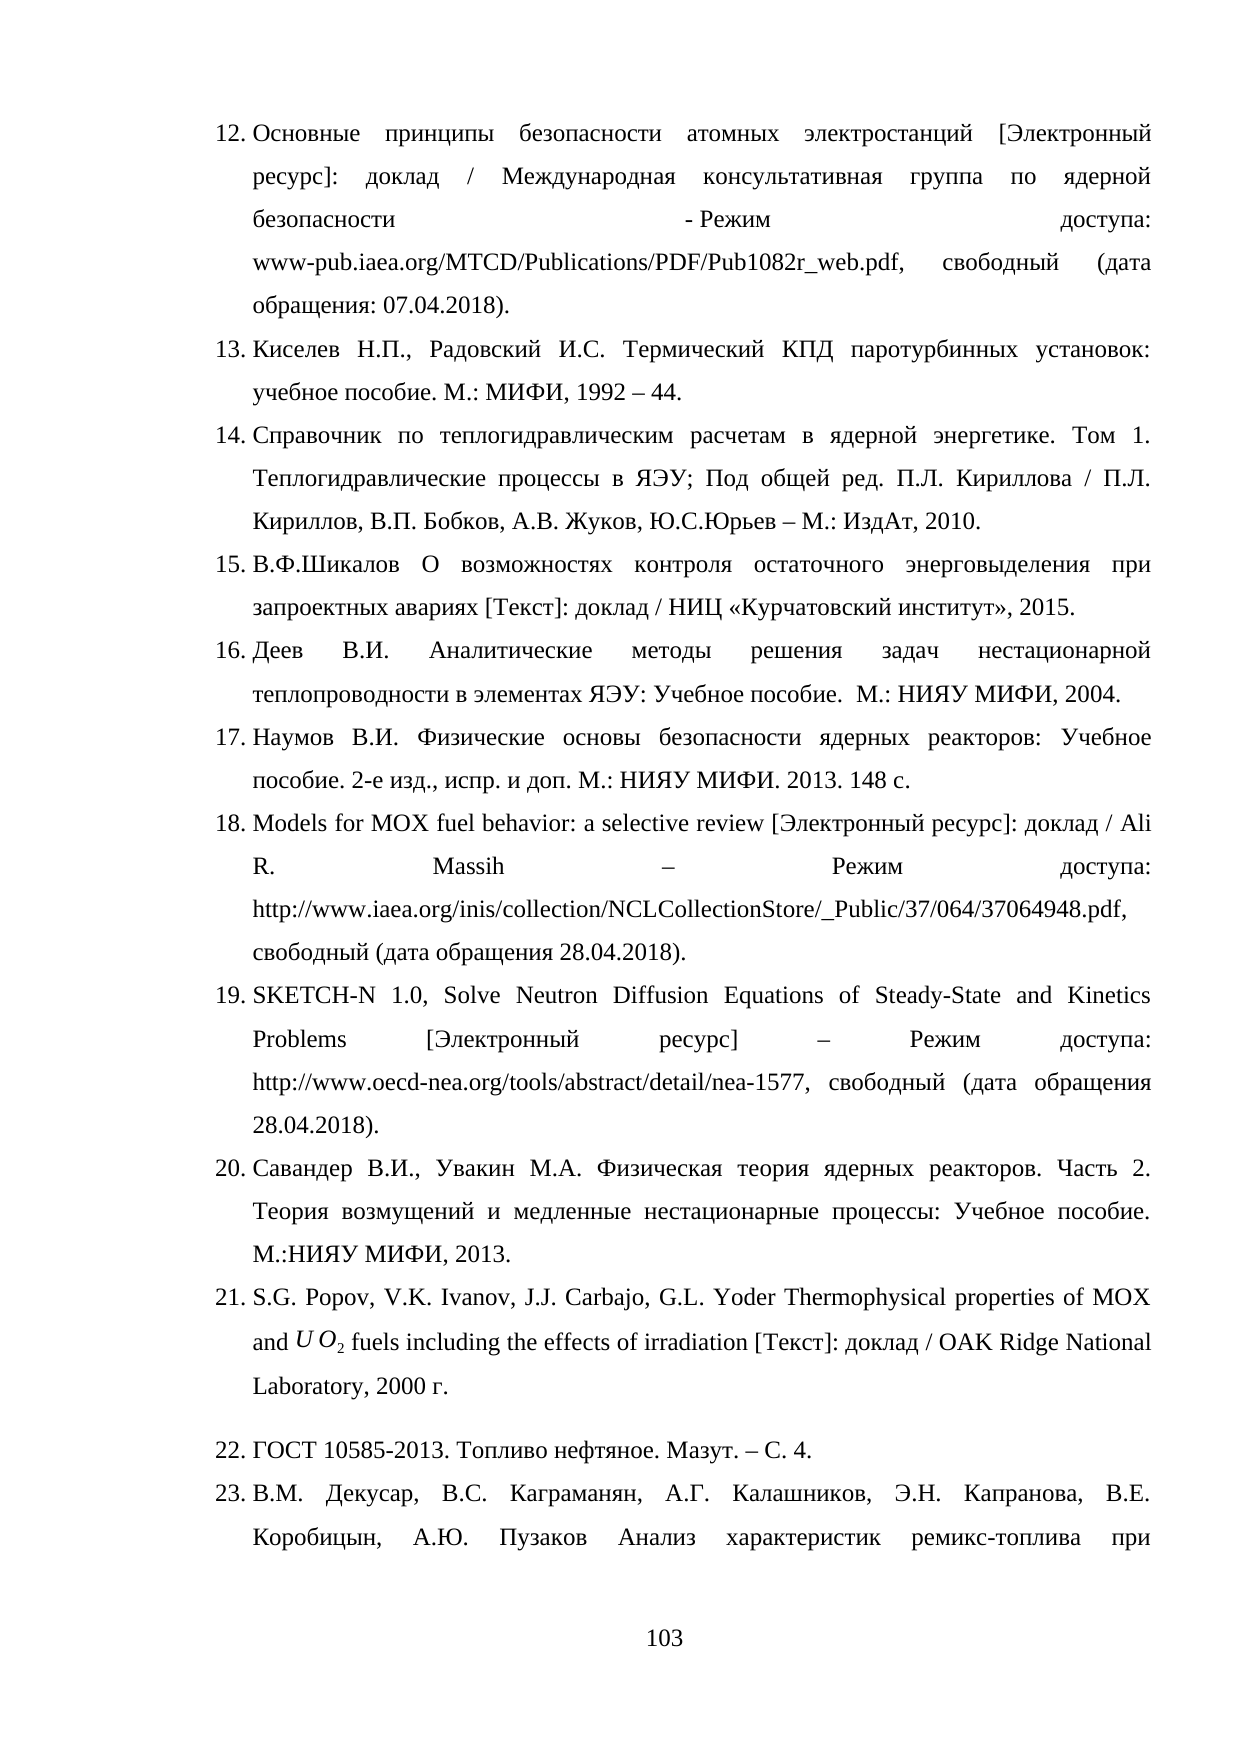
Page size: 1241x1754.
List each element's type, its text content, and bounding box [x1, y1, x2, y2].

list Основные принципы безопасности атомных электростанций [Электронный ресурс]: доклад / Международная консультативная группа по ядерной безопасности - Режим доступа: www-pub.iaea.org/MTCD/Publications/PDF/Pub1082r_web.pdf, свободный (дата обращения: 07.04.2018). [215, 118, 1152, 319]
list Деев В.И. Аналитические методы решения задач нестационарной теплопроводности в элементах ЯЭУ: Учебное пособие. М.: НИЯУ МИФИ, 2004. [215, 636, 1152, 707]
list В.Ф.Шикалов О возможностях контроля остаточного энерговыделения при запроектных авариях [Текст]: доклад / НИЦ «Курчатовский институт», 2015. [215, 549, 1152, 621]
list ГОСТ 10585-2013. Топливо нефтяное. Мазут. – С. 4. [215, 1435, 1152, 1464]
list SKETCH-N 1.0, Solve Neutron Diffusion Equations of Steady-State and Kinetics Problems [Электронный ресурс] – Режим доступа: http://www.oecd-nea.org/tools/abstract/detail/nea-1577, свободный (дата обращения 28.04.2018). [215, 981, 1152, 1139]
list Наумов В.И. Физические основы безопасности ядерных реакторов: Учебное пособие. 2-е изд., испр. и доп. М.: НИЯУ МИФИ. 2013. 148 c. [215, 722, 1152, 794]
list Models for MOX fuel behavior: a selective review [Электронный ресурс]: доклад / Ali R. Massih – Режим доступа: http://www.iaea.org/inis/collection/NCLCollectionStore/_Public/37/064/37064948.pdf, свободный (дата обращения 28.04.2018). [215, 808, 1152, 966]
list Киселев Н.П., Радовский И.С. Термический КПД паротурбинных установок: учебное пособие. М.: МИФИ, 1992 – 44. [215, 334, 1152, 406]
list Справочник по теплогидравлическим расчетам в ядерной энергетике. Том 1. Теплогидравлические процессы в ЯЭУ; Под общей ред. П.Л. Кириллова / П.Л. Кириллов, В.П. Бобков, А.В. Жуков, Ю.С.Юрьев – М.: ИздАт, 2010. [215, 420, 1152, 535]
list S.G. Popov, V.K. Ivanov, J.J. Carbajo, G.L. Yoder Thermophysical properties of MOX and fuels including the effects of irradiation [Текст]: доклад / OAK Ridge National Laboratory, 2000 г. [215, 1282, 1152, 1400]
list Савандер В.И., Увакин М.А. Физическая теория ядерных реакторов. Часть 2. Теория возмущений и медленные нестационарные процессы: Учебное пособие. М.:НИЯУ МИФИ, 2013. [215, 1153, 1152, 1268]
